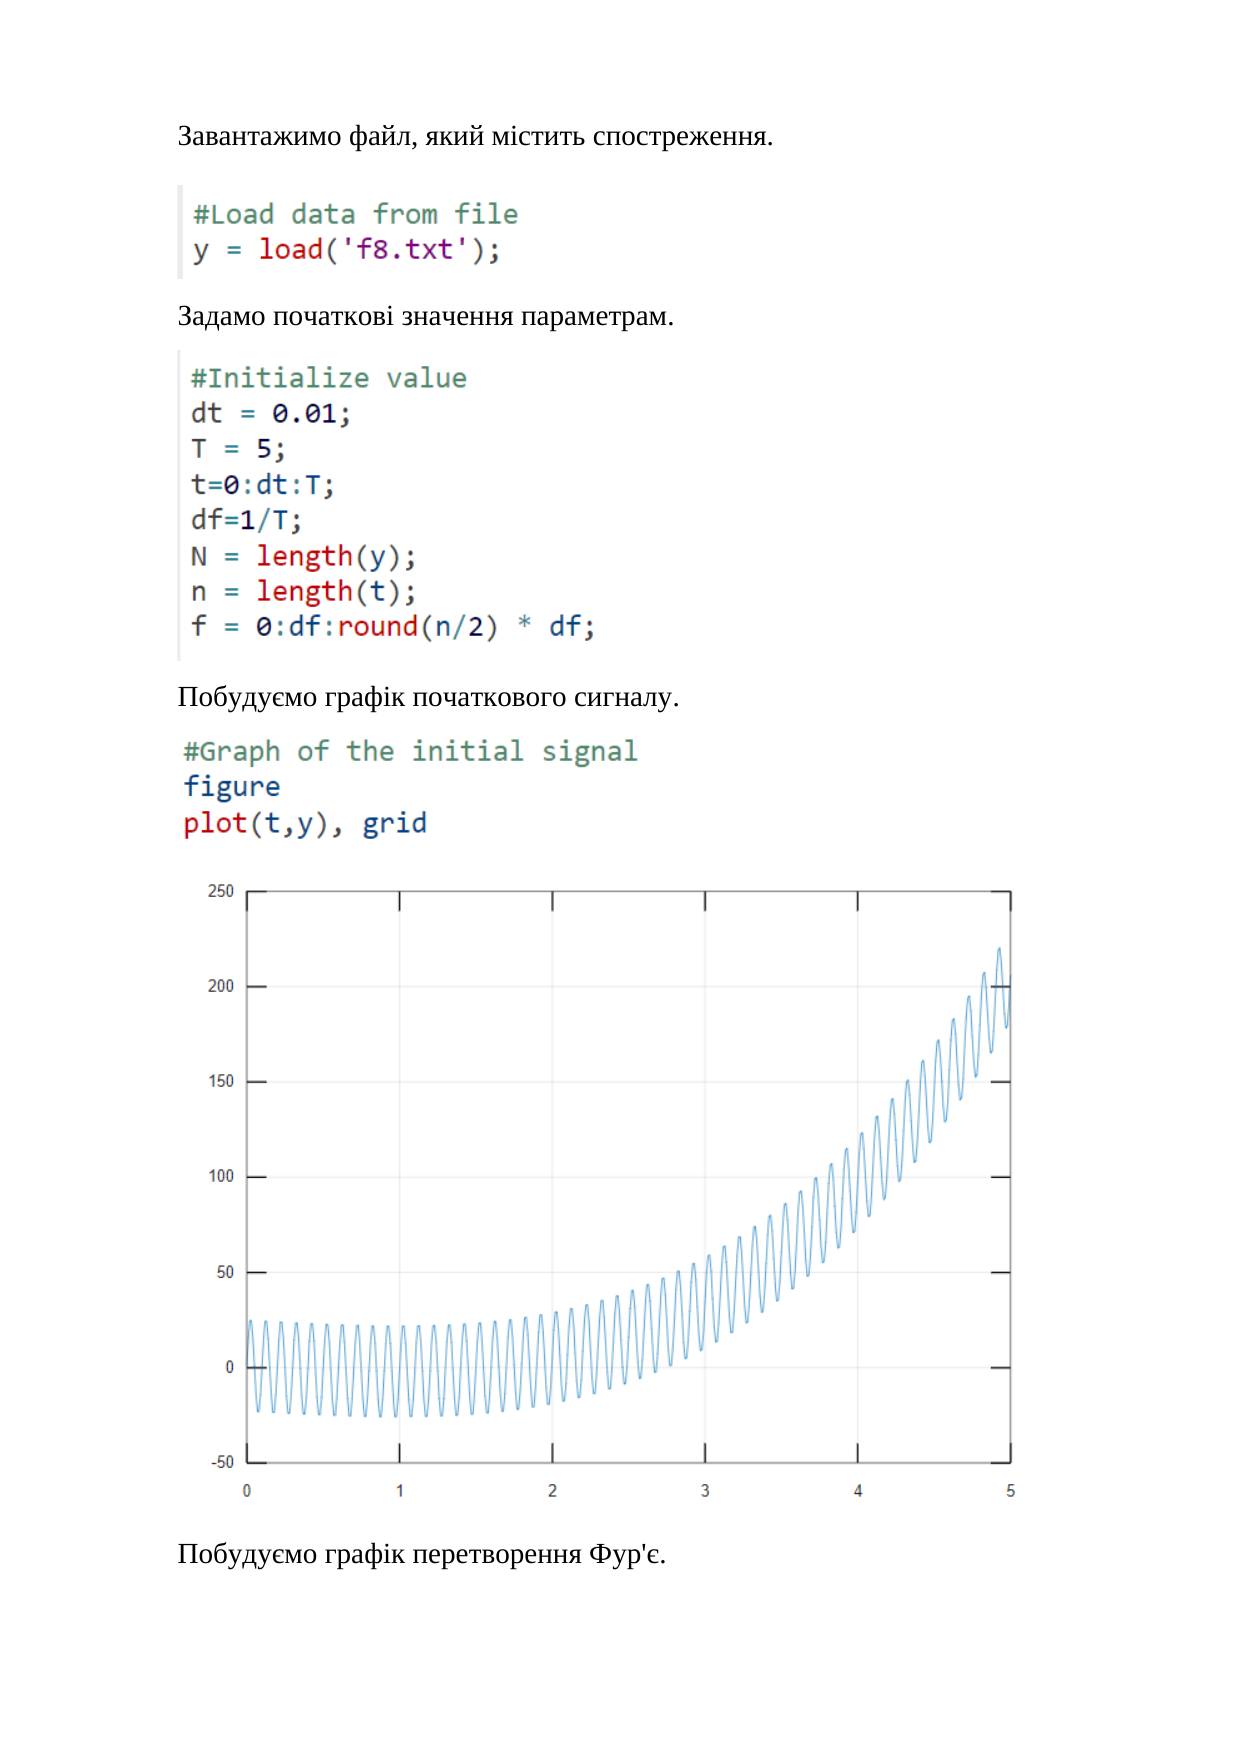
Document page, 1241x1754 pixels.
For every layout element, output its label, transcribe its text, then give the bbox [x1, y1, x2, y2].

text Побудуємо графік початкового сигналу. [177, 679, 1152, 713]
text Задамо початкові значення параметрам. [177, 298, 1152, 331]
picture [177, 185, 573, 279]
text Побудуємо графік перетворення Фур'є. [177, 1536, 1152, 1570]
picture [177, 732, 777, 849]
text Завантажимо файл, який містить спостреження. [177, 118, 1152, 152]
picture [177, 350, 668, 661]
picture [177, 867, 1152, 1518]
